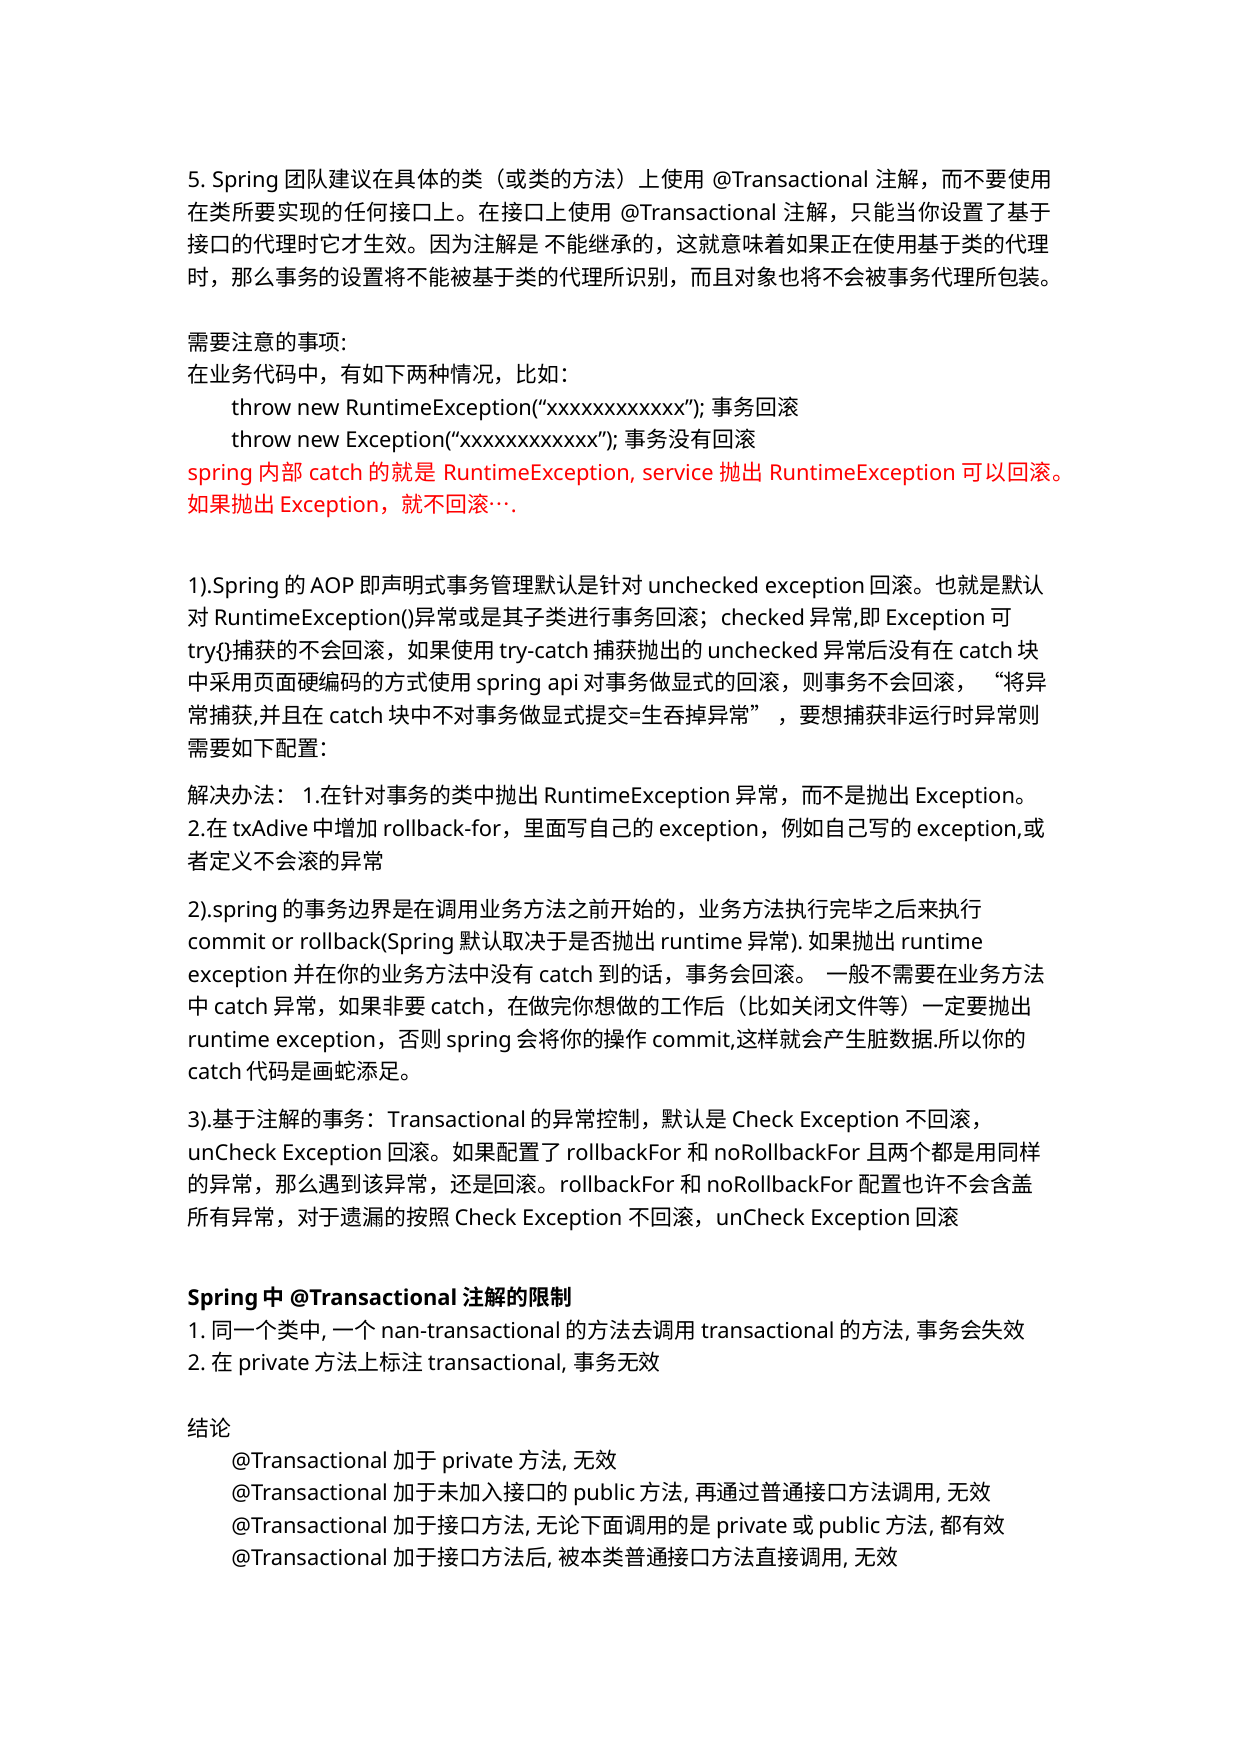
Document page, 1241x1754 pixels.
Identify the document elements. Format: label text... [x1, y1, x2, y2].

text 1).Spring的AOP即声明式事务管理默认是针对unchecked exception回滚。也就是默认对RuntimeException()异常或是其子类进行事务回滚；checked异常,即Exception可try{}捕获的不会回滚，如果使用try-catch捕获抛出的unchecked异常后没有在catch块中采用页面硬编码的方式使用spring api对事务做显式的回滚，则事务不会回滚， “将异常捕获,并且在catch块中不对事务做显式提交=生吞掉异常” ，要想捕获非运行时异常则需要如下配置： [187, 568, 1053, 763]
text spring内部catch的就是 RuntimeException, service抛出RuntimeException可以回滚。如果抛出Exception，就不回滚…. [187, 454, 1053, 519]
text 解决办法： 1.在针对事务的类中抛出RuntimeException异常，而不是抛出Exception。 2.在txAdive中增加rollback-for，里面写自己的exception，例如自己写的exception,或者定义不会滚的异常 [187, 778, 1053, 876]
text 结论 [187, 1410, 1053, 1443]
text 5. Spring团队建议在具体的类（或类的方法）上使用 @Transactional 注解，而不要使用在类所要实现的任何接口上。在接口上使用 @Transactional 注解，只能当你设置了基于接口的代理时它才生效。因为注解是 不能继承的，这就意味着如果正在使用基于类的代理时，那么事务的设置将不能被基于类的代理所识别，而且对象也将不会被事务代理所包装。 [187, 162, 1053, 292]
text @Transactional 加于未加入接口的public方法, 再通过普通接口方法调用, 无效 [187, 1475, 1053, 1508]
text 3).基于注解的事务：Transactional的异常控制，默认是Check Exception 不回滚，unCheck Exception回滚。如果配置了rollbackFor 和 noRollbackFor 且两个都是用同样的异常，那么遇到该异常，还是回滚。rollbackFor 和noRollbackFor 配置也许不会含盖所有异常，对于遗漏的按照Check Exception 不回滚，unCheck Exception回滚 [187, 1102, 1053, 1232]
text @Transactional 加于private方法, 无效 [187, 1443, 1053, 1475]
text 在业务代码中，有如下两种情况，比如： [187, 357, 1053, 389]
text throw new RuntimeException(“xxxxxxxxxxxx”); 事务回滚 [187, 389, 1053, 422]
text throw new Exception(“xxxxxxxxxxxx”); 事务没有回滚 [187, 422, 1053, 454]
text 2).spring的事务边界是在调用业务方法之前开始的，业务方法执行完毕之后来执行commit or rollback(Spring默认取决于是否抛出runtime异常). 如果抛出runtime exception 并在你的业务方法中没有catch到的话，事务会回滚。 一般不需要在业务方法中catch异常，如果非要catch，在做完你想做的工作后（比如关闭文件等）一定要抛出runtime exception，否则spring会将你的操作commit,这样就会产生脏数据.所以你的catch代码是画蛇添足。 [187, 891, 1053, 1086]
text 需要注意的事项: [187, 324, 1053, 357]
text 2. 在private方法上标注transactional, 事务无效 [187, 1345, 1053, 1378]
text 1. 同一个类中, 一个nan-transactional的方法去调用transactional的方法, 事务会失效 [187, 1313, 1053, 1345]
text @Transactional 加于接口方法后, 被本类普通接口方法直接调用, 无效 [187, 1540, 1053, 1573]
text Spring中 @Transactional 注解的限制 [187, 1280, 1053, 1313]
text @Transactional 加于接口方法, 无论下面调用的是private或public方法, 都有效 [187, 1508, 1053, 1540]
